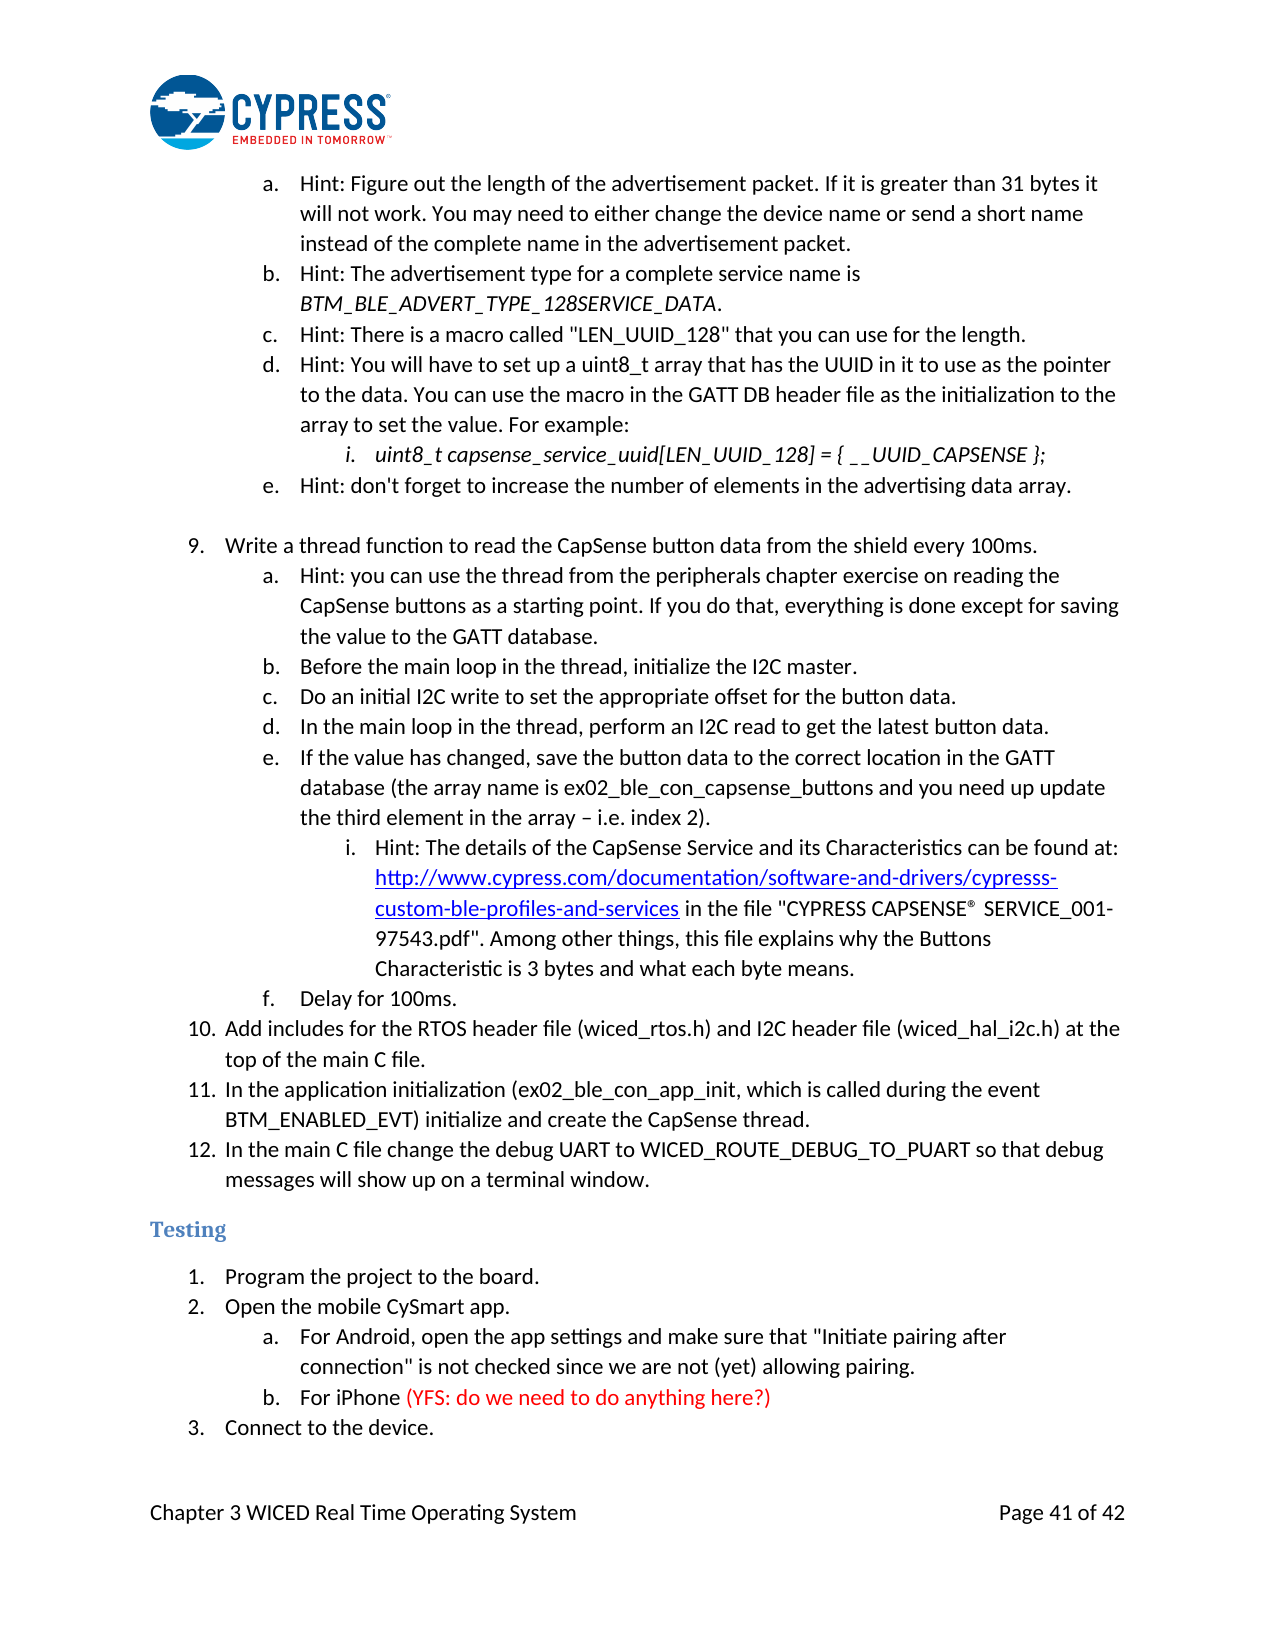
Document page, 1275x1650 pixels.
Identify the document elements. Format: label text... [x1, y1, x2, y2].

list Do an initial I2C write to set the appropriate offset for the button data. [262, 682, 1125, 710]
list Hint: Figure out the length of the advertisement packet. If it is greater than 31 bytes it will not work. You may need to either change the device name or send a short name instead of the complete name in the advertisement packet. [262, 169, 1125, 257]
list In the main C file change the debug UART to WICED_ROUTE_DEBUG_TO_PUART so that debug messages will show up on a terminal window. [187, 1135, 1125, 1194]
list Before the main loop in the thread, initialize the I2C master. [262, 652, 1125, 680]
list For iPhone (YFS: do we need to do anything here?) [262, 1383, 1125, 1411]
list Program the project to the board. [187, 1262, 1125, 1290]
list Open the mobile CySmart app. [187, 1292, 1125, 1320]
list uint8_t capsense_service_uuid[LEN_UUID_128] = { __UUID_CAPSENSE }; [356, 441, 1125, 469]
list Hint: you can use the thread from the peripherals chapter exercise on reading the CapSense buttons as a starting point. If you do that, everything is done except for saving the value to the GATT database. [262, 561, 1125, 650]
subtitle Testing [150, 1217, 1125, 1243]
list Hint: The advertisement type for a complete service name is BTM_BLE_ADVERT_TYPE_128SERVICE_DATA. [262, 259, 1125, 318]
list Hint: You will have to set up a uint8_t array that has the UUID in it to use as the pointer to the data. You can use the macro in the GATT DB header file as the initialization to the array to set the value. For example: [262, 350, 1125, 438]
list Hint: There is a macro called "LEN_UUID_128" that you can use for the length. [262, 320, 1125, 348]
picture [150, 75, 392, 150]
list For Android, open the app settings and make sure that "Initiate pairing after connection" is not checked since we are not (yet) allowing pairing. [262, 1322, 1125, 1380]
list Connect to the device. [187, 1413, 1125, 1441]
list Write a thread function to read the CapSense button data from the shield every 100ms. [187, 531, 1125, 559]
list Delay for 100ms. [262, 984, 1125, 1012]
list Hint: The details of the CapSense Service and its Characteristics can be found at: http://www.cypress.com/documentation/software-and-drivers/cypresss-custom-ble-profiles-and-services in the file "CYPRESS CAPSENSE® SERVICE_001-97543.pdf". Among other things, this file explains why the Buttons Characteristic is 3 bytes and what each byte means. [356, 833, 1125, 982]
list If the value has changed, save the button data to the correct location in the GATT database (the array name is ex02_ble_con_capsense_buttons and you need up update the third element in the array – i.e. index 2). [262, 743, 1125, 831]
list In the main loop in the thread, perform an I2C read to get the latest button data. [262, 712, 1125, 741]
list Hint: don't forget to increase the number of elements in the advertising data array. [262, 471, 1125, 529]
list Add includes for the RTOS header file (wiced_rtos.h) and I2C header file (wiced_hal_i2c.h) at the top of the main C file. [187, 1014, 1125, 1073]
list In the application initialization (ex02_ble_con_app_init, which is called during the event BTM_ENABLED_EVT) initialize and create the CapSense thread. [187, 1075, 1125, 1133]
